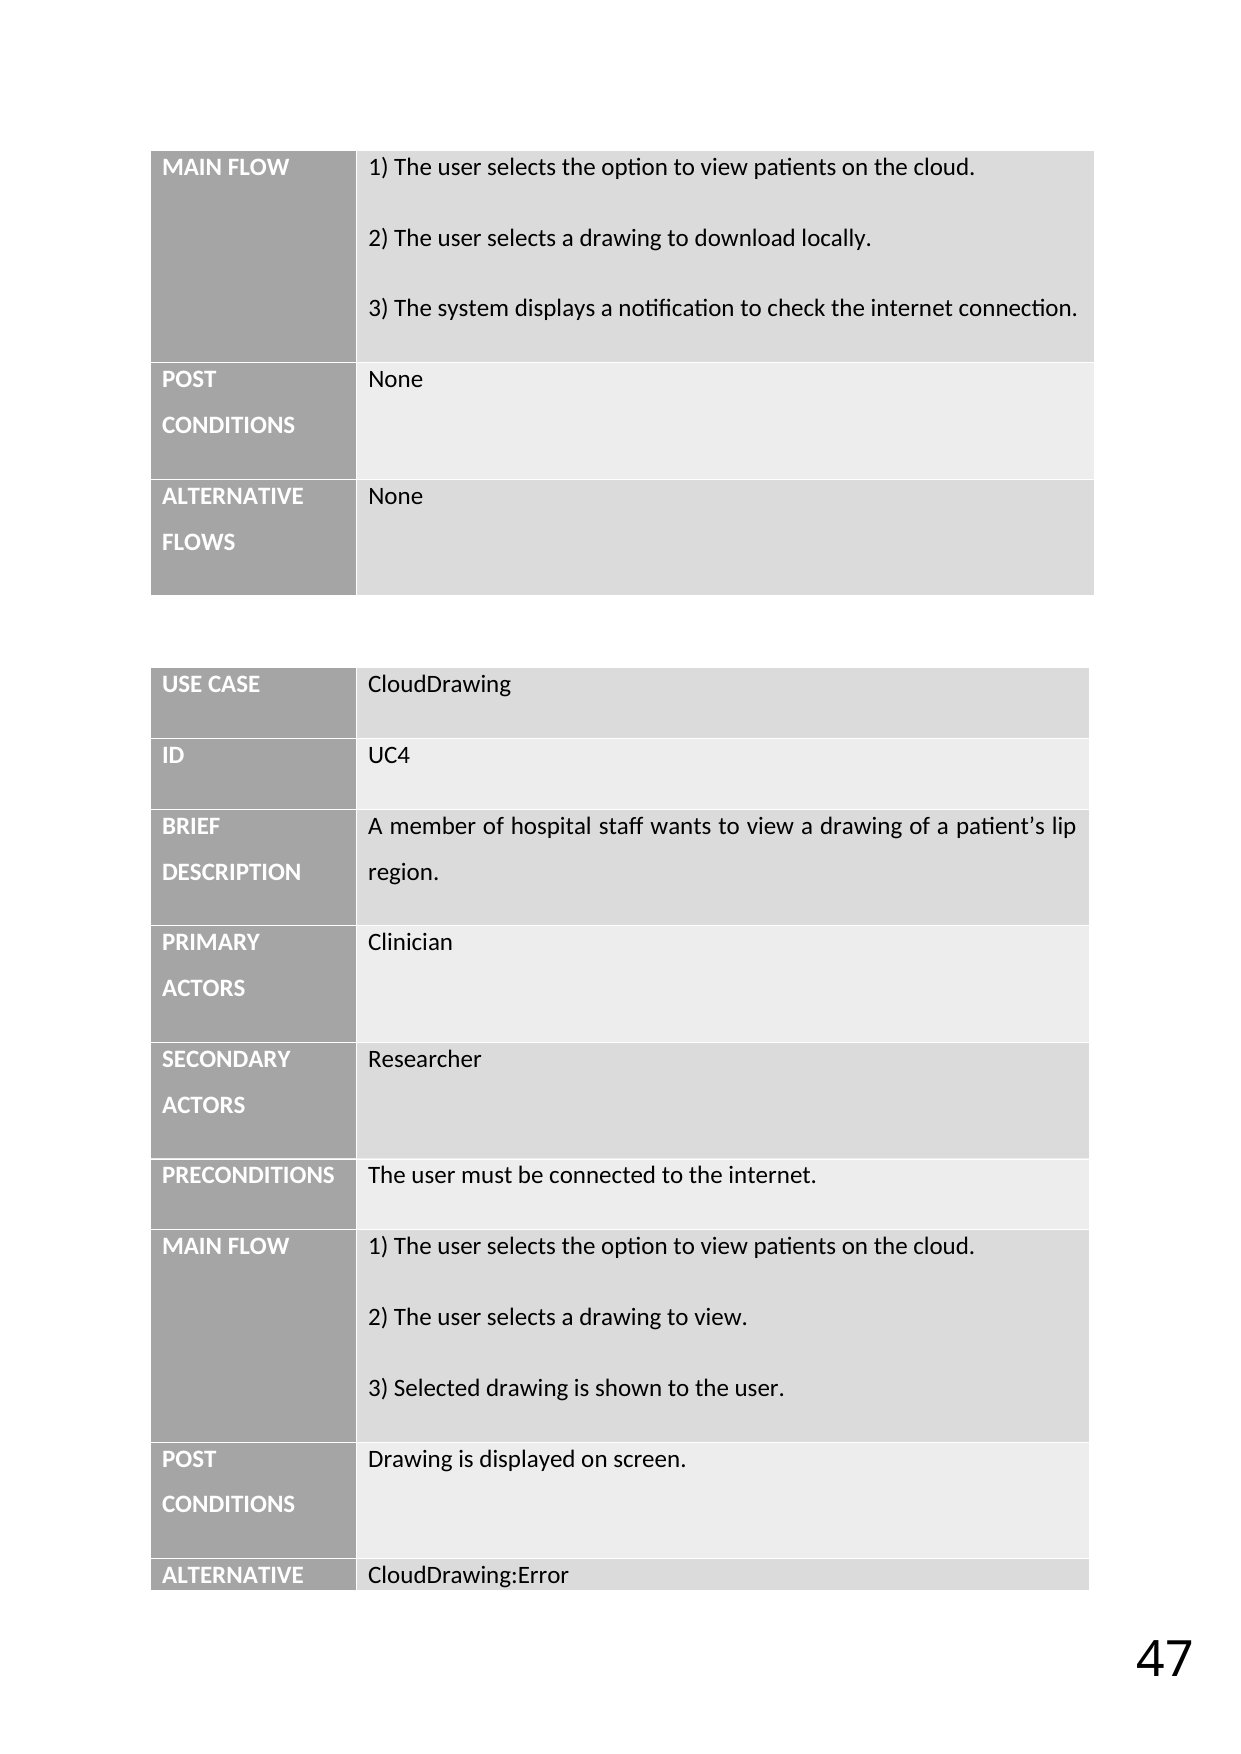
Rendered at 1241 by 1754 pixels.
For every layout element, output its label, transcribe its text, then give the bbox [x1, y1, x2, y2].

table_cell None [357, 363, 1094, 479]
table_cell Clinician [357, 926, 1089, 1042]
table_cell The user must be connected to the internet. [357, 1160, 1089, 1229]
table_header CloudDrawing [357, 668, 1089, 738]
table_cell PRIMARY ACTORS [151, 926, 356, 1042]
table_cell PRECONDITIONS [151, 1160, 356, 1229]
table_cell Researcher [357, 1043, 1089, 1158]
table_cell UC4 [357, 739, 1089, 809]
table_cell CloudDrawing:Error [357, 1559, 1089, 1590]
table_cell MAIN FLOW [151, 151, 356, 362]
table_cell ID [151, 739, 356, 809]
table_cell 1) The user selects the option to view patients on the cloud. 2) The user selects a drawing to download locally. 3) The system displays a notification to check the internet connection. [357, 151, 1094, 362]
table_cell POST CONDITIONS [151, 363, 356, 479]
table_cell ALTERNATIVE FLOWS [151, 1559, 356, 1590]
table_cell SECONDARY ACTORS [151, 1043, 356, 1158]
table_cell None [357, 480, 1094, 595]
table_cell ALTERNATIVE FLOWS [151, 480, 356, 595]
table_cell POST CONDITIONS [151, 1443, 356, 1558]
table_cell MAIN FLOW [151, 1230, 356, 1442]
table_cell Drawing is displayed on screen. [357, 1443, 1089, 1558]
table_cell A member of hospital staff wants to view a drawing of a patient’s lip region. [357, 810, 1089, 925]
table_cell BRIEF DESCRIPTION [151, 810, 356, 925]
table_cell 1) The user selects the option to view patients on the cloud. 2) The user selects a drawing to view. 3) Selected drawing is shown to the user. [357, 1230, 1089, 1442]
table_header USE CASE [151, 668, 356, 738]
